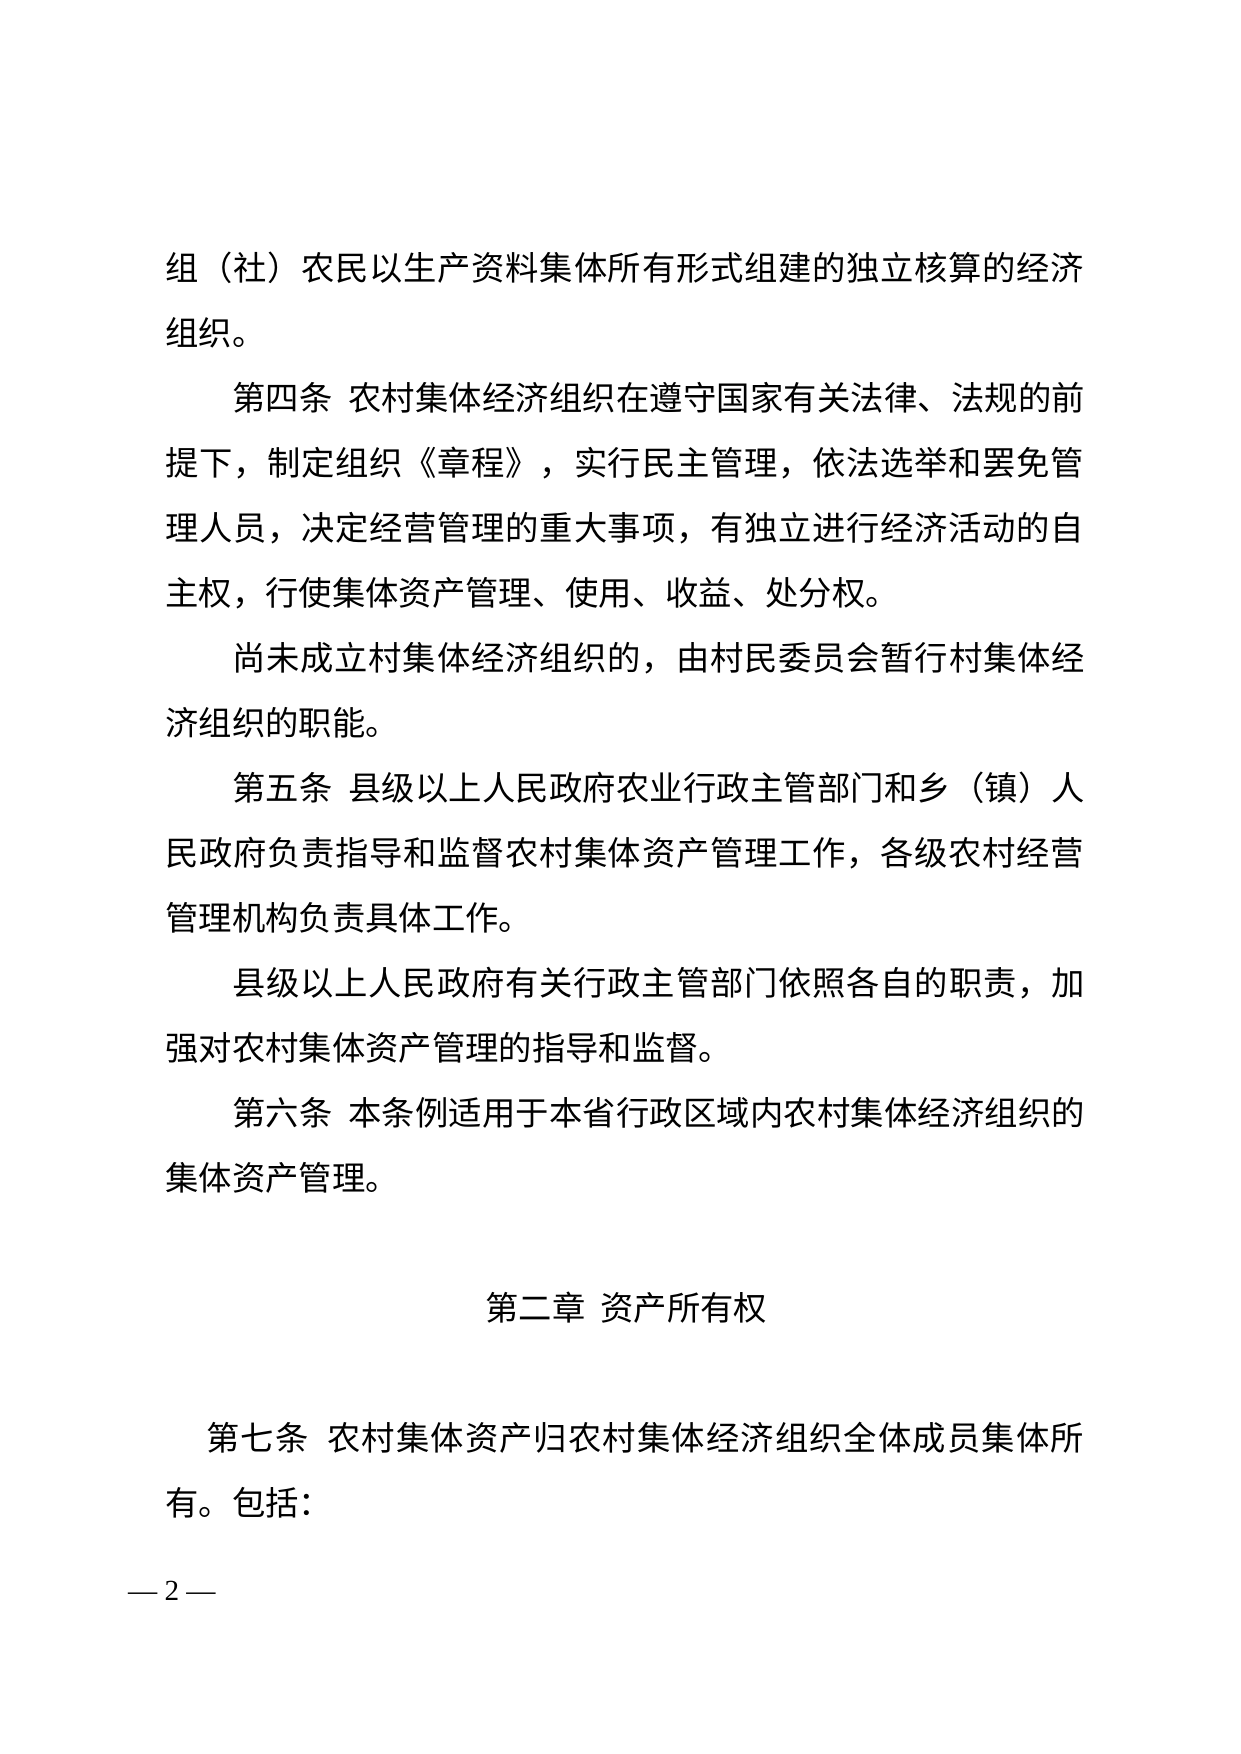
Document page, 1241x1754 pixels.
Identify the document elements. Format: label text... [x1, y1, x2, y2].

text 县级以上人民政府有关行政主管部门依照各自的职责，加强对农村集体资产管理的指导和监督。 [165, 948, 1087, 1078]
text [165, 233, 1087, 363]
text 第五条 县级以上人民政府农业行政主管部门和乡（镇）人民政府负责指导和监督农村集体资产管理工作，各级农村经营管理机构负责具体工作。 [165, 753, 1087, 948]
text 尚未成立村集体经济组织的，由村民委员会暂行村集体经济组织的职能。 [165, 623, 1087, 753]
text 第六条 本条例适用于本省行政区域内农村集体经济组织的集体资产管理。 [165, 1078, 1087, 1208]
text 第七条 农村集体资产归农村集体经济组织全体成员集体所有。包括： [165, 1403, 1087, 1533]
text 第四条 农村集体经济组织在遵守国家有关法律、法规的前提下，制定组织《章程》，实行民主管理，依法选举和罢免管理人员，决定经营管理的重大事项，有独立进行经济活动的自主权，行使集体资产管理、使用、收益、处分权。 [165, 363, 1087, 623]
text 第二章 资产所有权 [165, 1273, 1087, 1338]
